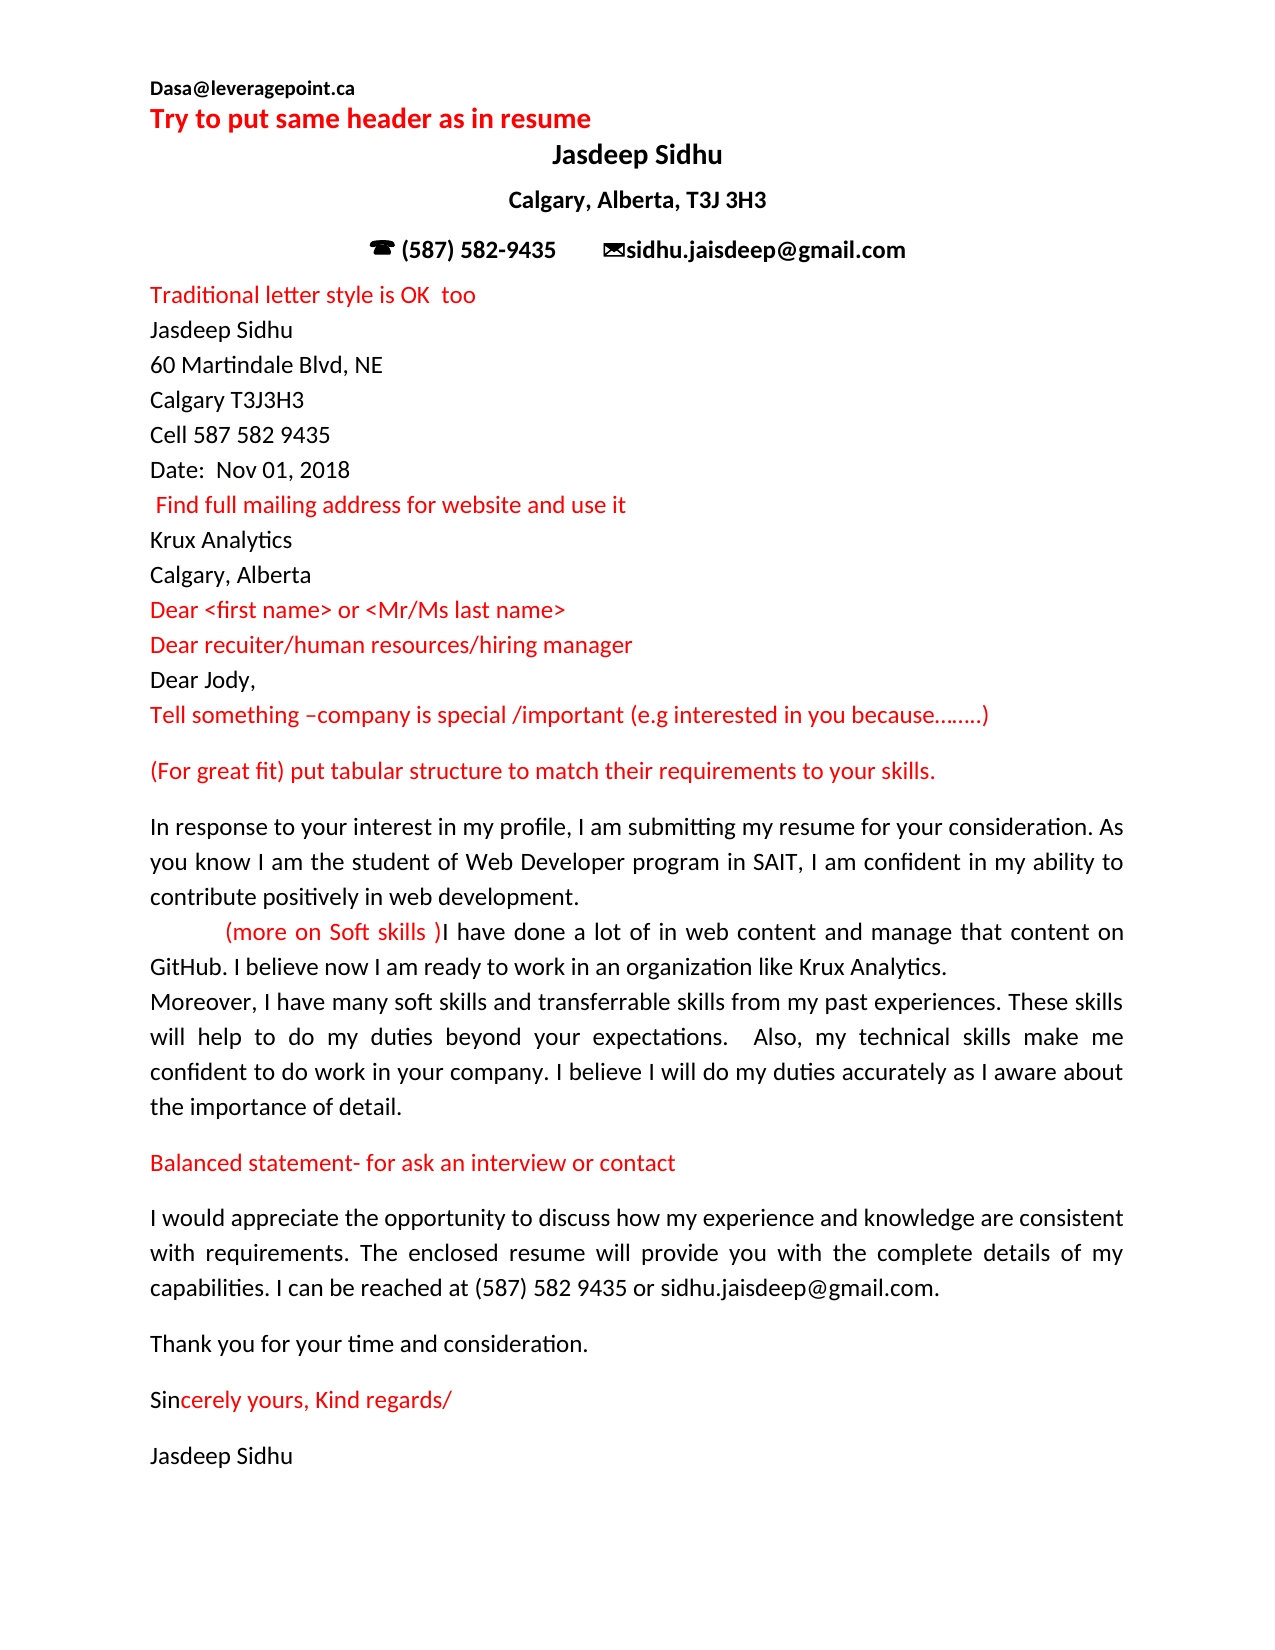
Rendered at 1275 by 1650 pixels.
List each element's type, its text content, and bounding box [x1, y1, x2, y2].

text Dear recuiter/human resources/hiring manager [150, 629, 1125, 660]
text Balanced statement- for ask an interview or contact [150, 1147, 1125, 1177]
text (more on Soft skills )I have done a lot of in web content and manage that content on GitHub. I believe now I am ready to work in an organization like Krux Analytics. [150, 916, 1125, 981]
text Date: Nov 01, 2018 [150, 454, 1125, 485]
title Jasdeep Sidhu [150, 136, 1125, 172]
text I would appreciate the opportunity to discuss how my experience and knowledge are consistent with requirements. The enclosed resume will provide you with the complete details of my capabilities. I can be reached at (587) 582 9435 or sidhu.jaisdeep@gmail.com. [150, 1202, 1125, 1303]
text Moreover, I have many soft skills and transferrable skills from my past experiences. These skills will help to do my duties beyond your expectations. Also, my technical skills make me confident to do work in your company. I believe I will do my duties accurately as I aware about the importance of detail. [150, 986, 1125, 1121]
text Traditional letter style is OK too [150, 279, 1125, 310]
text In response to your interest in my profile, I am submitting my resume for your consideration. As you know I am the student of Web Developer program in SAIT, I am confident in my ability to contribute positively in web development. [150, 811, 1125, 911]
text Calgary, Alberta, T3J 3H3 [150, 184, 1125, 215]
text Jasdeep Sidhu [150, 1440, 1125, 1471]
text Cell 587 582 9435 [150, 419, 1125, 450]
title Dasa@leveragepoint.ca [150, 75, 1125, 100]
text Tell something –company is special /important (e.g interested in you because……..) [150, 699, 1125, 730]
text Krux Analytics [150, 524, 1125, 555]
text Calgary T3J3H3 [150, 384, 1125, 415]
text Find full mailing address for website and use it [150, 489, 1125, 520]
text (For great fit) put tabular structure to match their requirements to your skills. [150, 755, 1125, 786]
text 60 Martindale Blvd, NE [150, 349, 1125, 380]
text Thank you for your time and consideration. [150, 1328, 1125, 1359]
text Dear Jody, [150, 664, 1125, 695]
text Jasdeep Sidhu [150, 314, 1125, 345]
text (587) 582-9435 sidhu.jaisdeep@gmail.com [150, 234, 1125, 264]
title Try to put same header as in resume [150, 100, 1125, 136]
text Dear <first name> or <Mr/Ms last name> [150, 594, 1125, 625]
text Calgary, Alberta [150, 559, 1125, 590]
text Sincerely yours, Kind regards/ [150, 1384, 1125, 1415]
